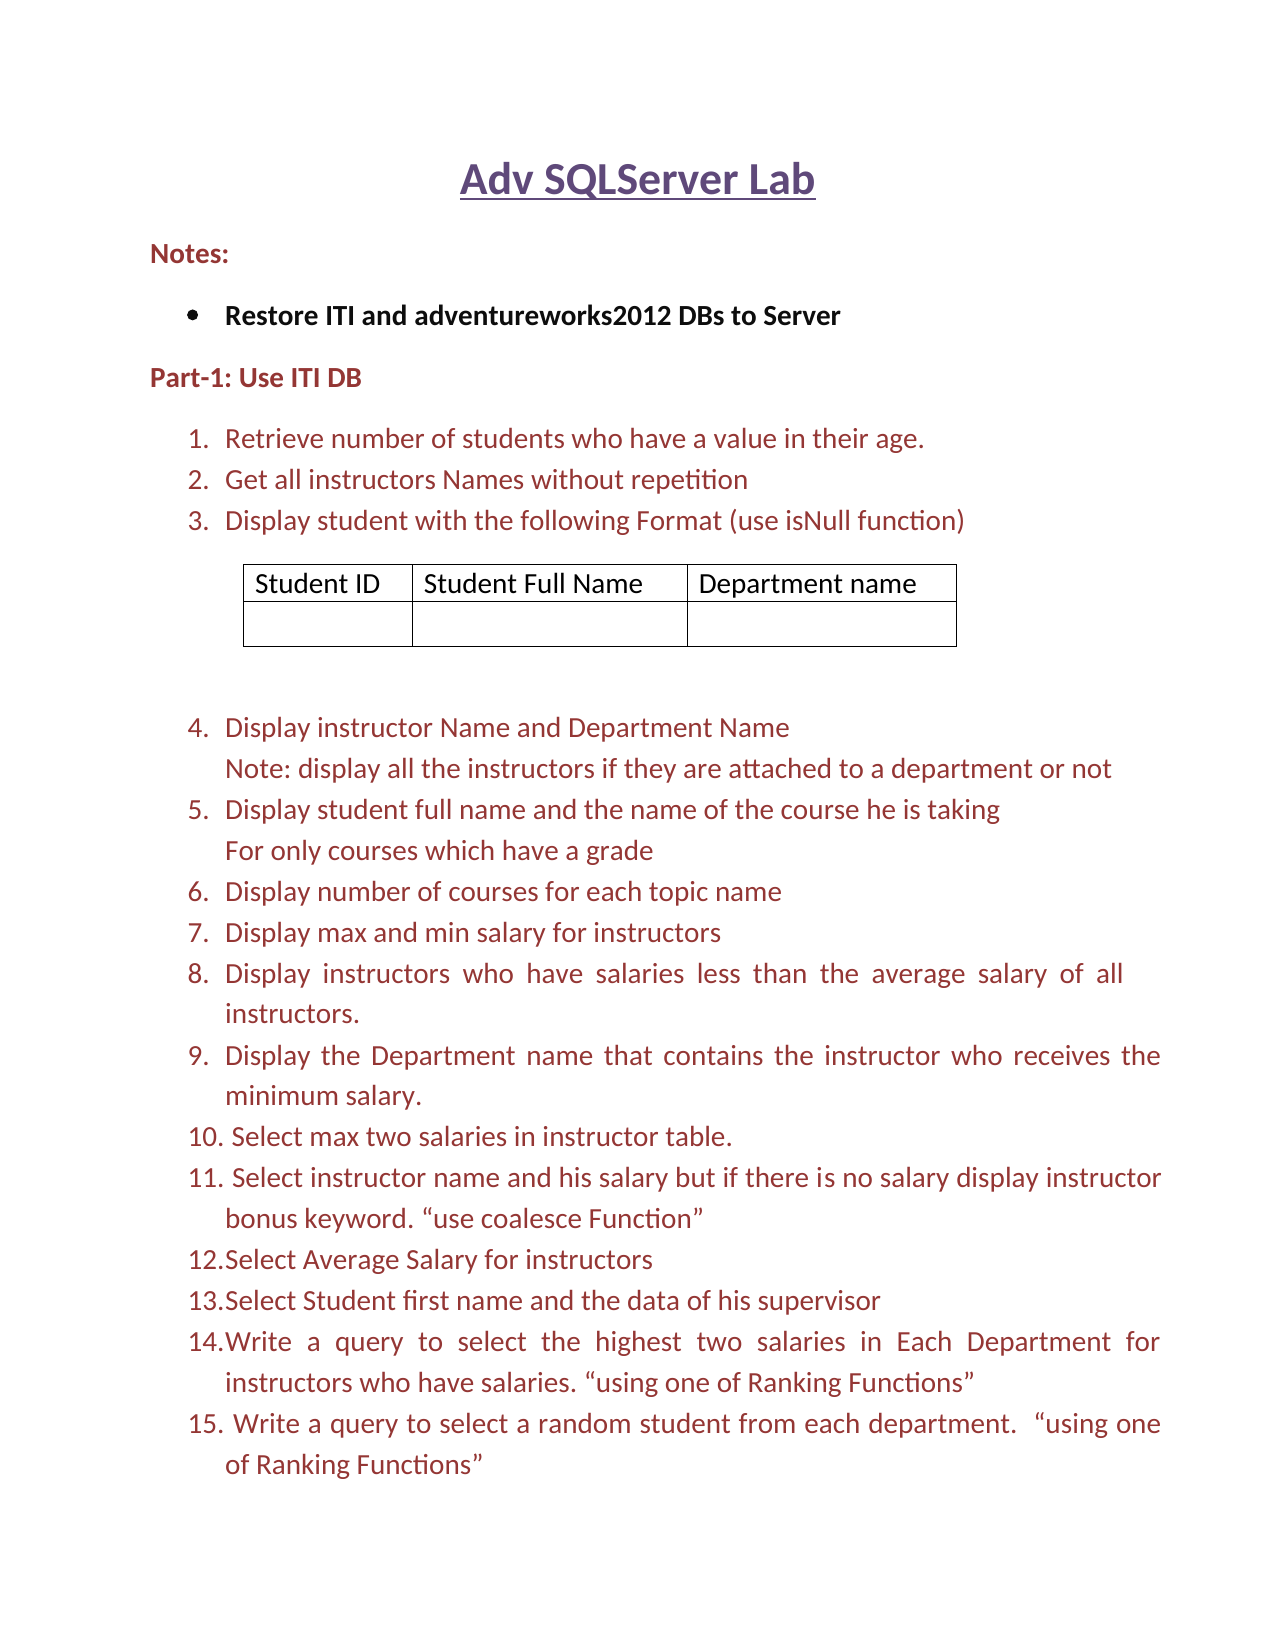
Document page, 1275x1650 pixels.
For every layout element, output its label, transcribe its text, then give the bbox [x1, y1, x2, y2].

list Display number of courses for each topic name [187, 873, 1125, 908]
text Notes: [150, 235, 1125, 271]
table_cell [244, 602, 412, 646]
list Get all instructors Names without repetition [187, 461, 1125, 497]
list Display student full name and the name of the course he is taking [187, 791, 1125, 827]
list For only courses which have a grade [225, 832, 1125, 867]
text Adv SQLServer Lab [150, 150, 1125, 206]
text Part-1: Use ITI DB [150, 359, 1125, 394]
list Select max two salaries in instructor table. [187, 1118, 1162, 1154]
table_cell [688, 602, 956, 646]
table_header Student Full Name [413, 565, 687, 601]
list Display student with the following Format (use isNull function) [187, 502, 1125, 538]
list Note: display all the instructors if they are attached to a department or not [225, 750, 1125, 786]
list Display instructors who have salaries less than the average salary of all instructors. [187, 955, 1125, 1031]
list Write a query to select the highest two salaries in Each Department for instructors who have salaries. “using one of Ranking Functions” [187, 1323, 1162, 1400]
table_cell [413, 602, 687, 646]
list Write a query to select a random student from each department. “using one of Ranking Functions” [187, 1405, 1162, 1482]
list Display max and min salary for instructors [187, 914, 1125, 949]
list Select Average Salary for instructors [187, 1241, 1125, 1277]
list Select Student first name and the data of his supervisor [187, 1282, 1125, 1318]
list Select instructor name and his salary but if there is no salary display instructor bonus keyword. “use coalesce Function” [187, 1159, 1162, 1236]
list Display the Department name that contains the instructor who receives the minimum salary. [187, 1037, 1162, 1113]
list Restore ITI and adventureworks2012 DBs to Server [187, 297, 1125, 332]
list Retrieve number of students who have a value in their age. [187, 420, 1125, 456]
list Display instructor Name and Department Name [187, 709, 1125, 745]
table_header Department name [688, 565, 956, 601]
table_header Student ID [244, 565, 412, 601]
